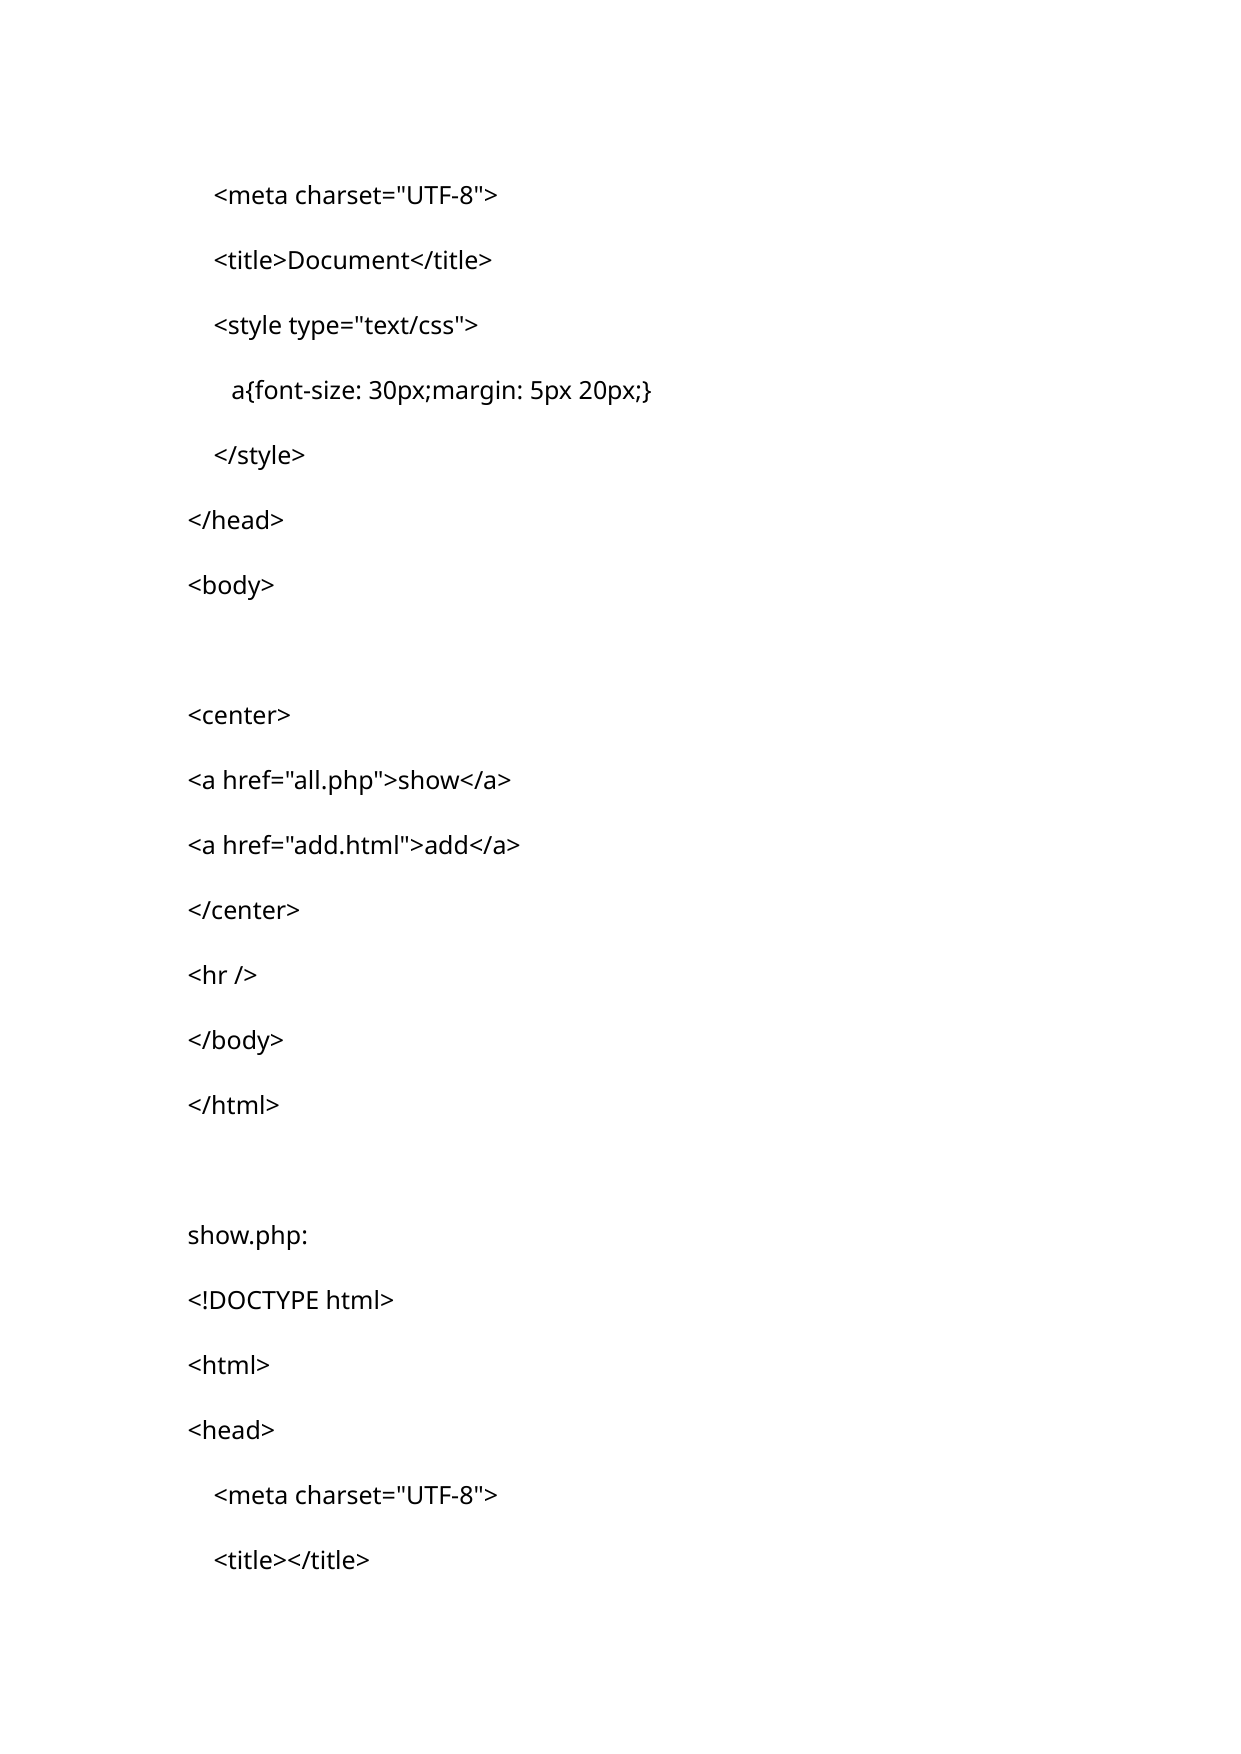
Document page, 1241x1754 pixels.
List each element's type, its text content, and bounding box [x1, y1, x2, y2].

text <center> [187, 682, 1053, 747]
text <a href="add.html">add</a> [187, 812, 1053, 877]
text <html> [187, 1332, 1053, 1397]
text </html> [187, 1072, 1053, 1137]
text <a href="all.php">show</a> [187, 747, 1053, 812]
text </head> [187, 487, 1053, 552]
text <meta charset="UTF-8"> [187, 1462, 1053, 1527]
text a{font-size: 30px;margin: 5px 20px;} [187, 357, 1053, 422]
text <!DOCTYPE html> [187, 1267, 1053, 1332]
text <hr /> [187, 942, 1053, 1007]
text </style> [187, 422, 1053, 487]
text <title>Document</title> [187, 227, 1053, 292]
text <title></title> [187, 1527, 1053, 1592]
text <head> [187, 1397, 1053, 1462]
text </center> [187, 877, 1053, 942]
text <meta charset="UTF-8"> [187, 162, 1053, 227]
text <body> [187, 552, 1053, 617]
text </body> [187, 1007, 1053, 1072]
text show.php: [187, 1202, 1053, 1267]
text <style type="text/css"> [187, 292, 1053, 357]
